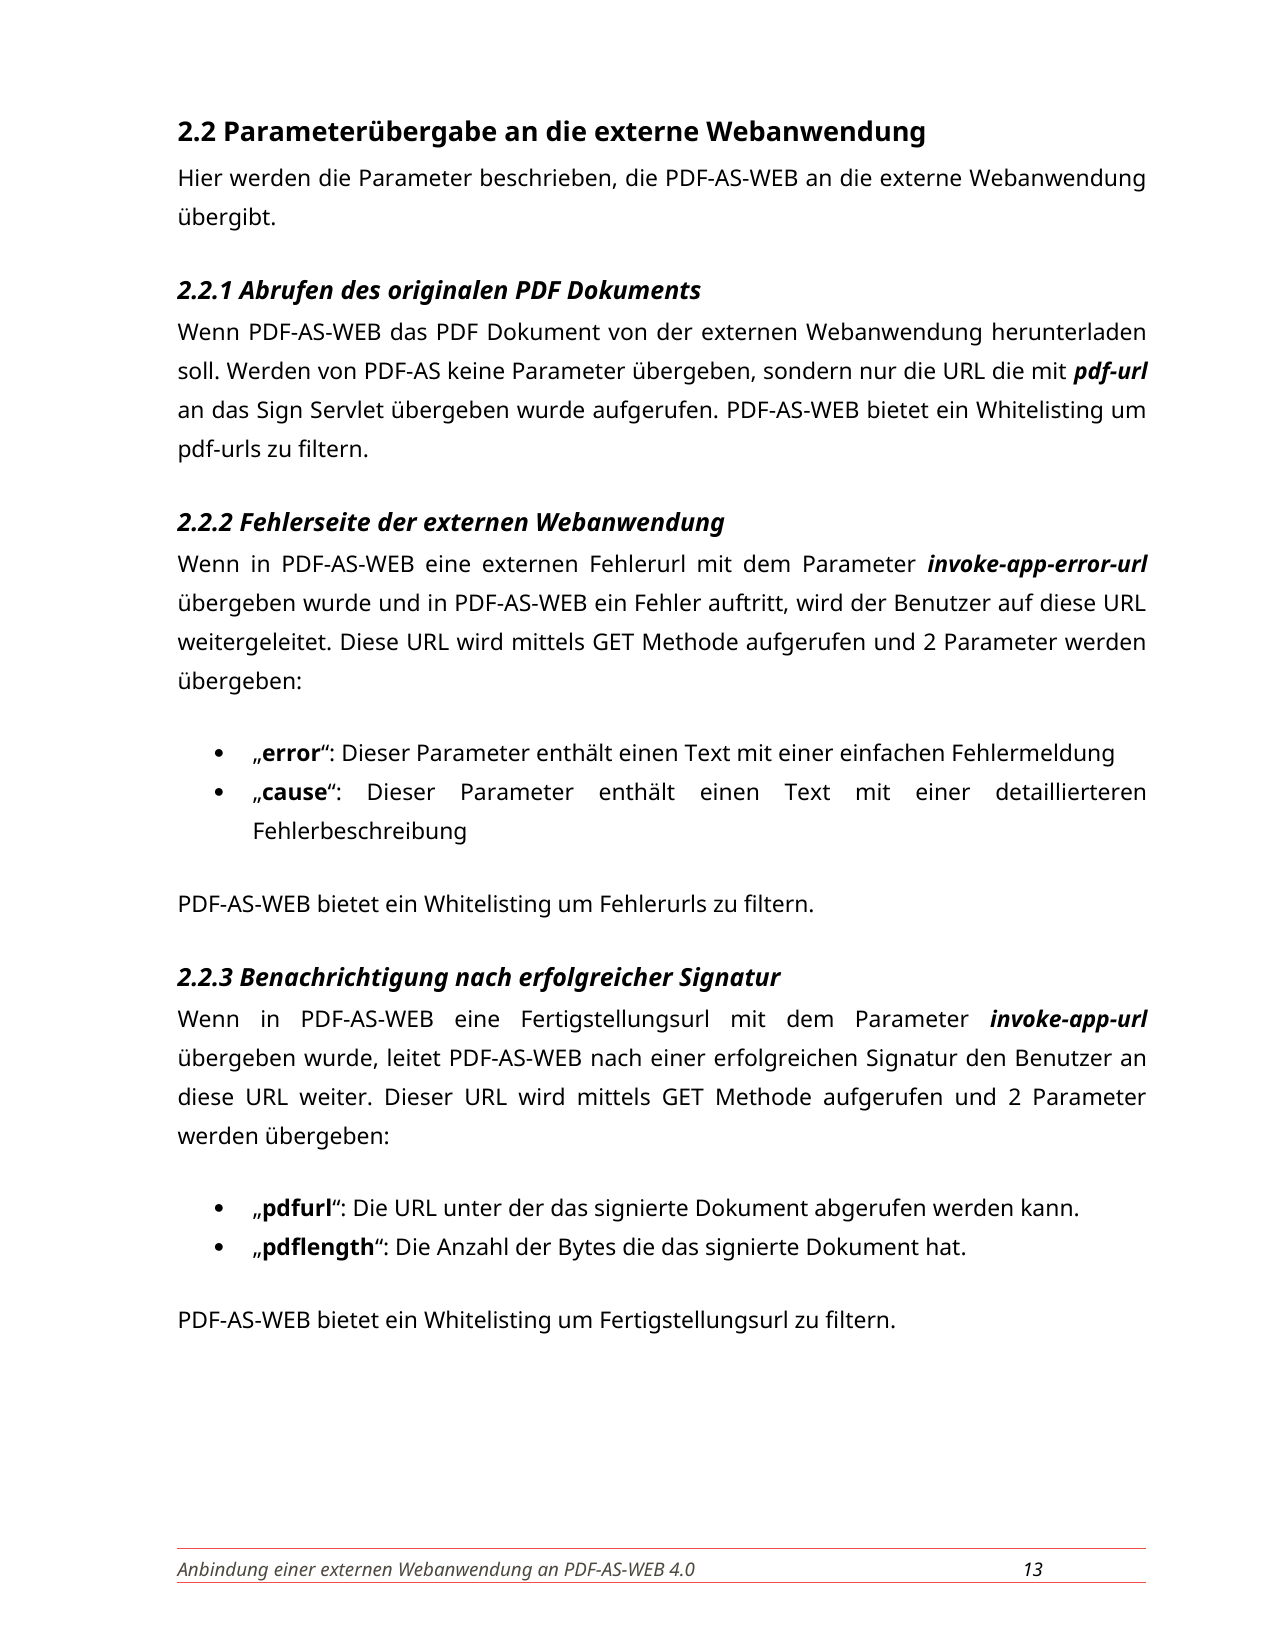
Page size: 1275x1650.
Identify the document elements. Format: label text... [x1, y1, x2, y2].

list „pdfurl“: Die URL unter der das signierte Dokument abgerufen werden kann. [215, 1192, 1147, 1223]
text Hier werden die Parameter beschrieben, die PDF-AS-WEB an die externe Webanwendung übergibt. [177, 162, 1147, 232]
list „cause“: Dieser Parameter enthält einen Text mit einer detaillierteren Fehlerbeschreibung [215, 776, 1147, 847]
list „pdflength“: Die Anzahl der Bytes die das signierte Dokument hat. [215, 1231, 1147, 1262]
text Wenn in PDF-AS-WEB eine externen Fehlerurl mit dem Parameter invoke-app-error-url übergeben wurde und in PDF-AS-WEB ein Fehler auftritt, wird der Benutzer auf diese URL weitergeleitet. Diese URL wird mittels GET Methode aufgerufen und 2 Parameter werden übergeben: [177, 548, 1147, 696]
text Wenn in PDF-AS-WEB eine Fertigstellungsurl mit dem Parameter invoke-app-url übergeben wurde, leitet PDF-AS-WEB nach einer erfolgreichen Signatur den Benutzer an diese URL weiter. Dieser URL wird mittels GET Methode aufgerufen und 2 Parameter werden übergeben: [177, 1003, 1147, 1151]
subtitle Benachrichtigung nach erfolgreicher Signatur [177, 960, 1147, 994]
subtitle Parameterübergabe an die externe Webanwendung [177, 112, 1147, 149]
subtitle Fehlerseite der externen Webanwendung [177, 505, 1147, 539]
list „error“: Dieser Parameter enthält einen Text mit einer einfachen Fehlermeldung [215, 737, 1147, 768]
text PDF-AS-WEB bietet ein Whitelisting um Fertigstellungsurl zu filtern. [177, 1304, 1147, 1335]
subtitle Abrufen des originalen PDF Dokuments [177, 273, 1147, 307]
text PDF-AS-WEB bietet ein Whitelisting um Fehlerurls zu filtern. [177, 888, 1147, 919]
